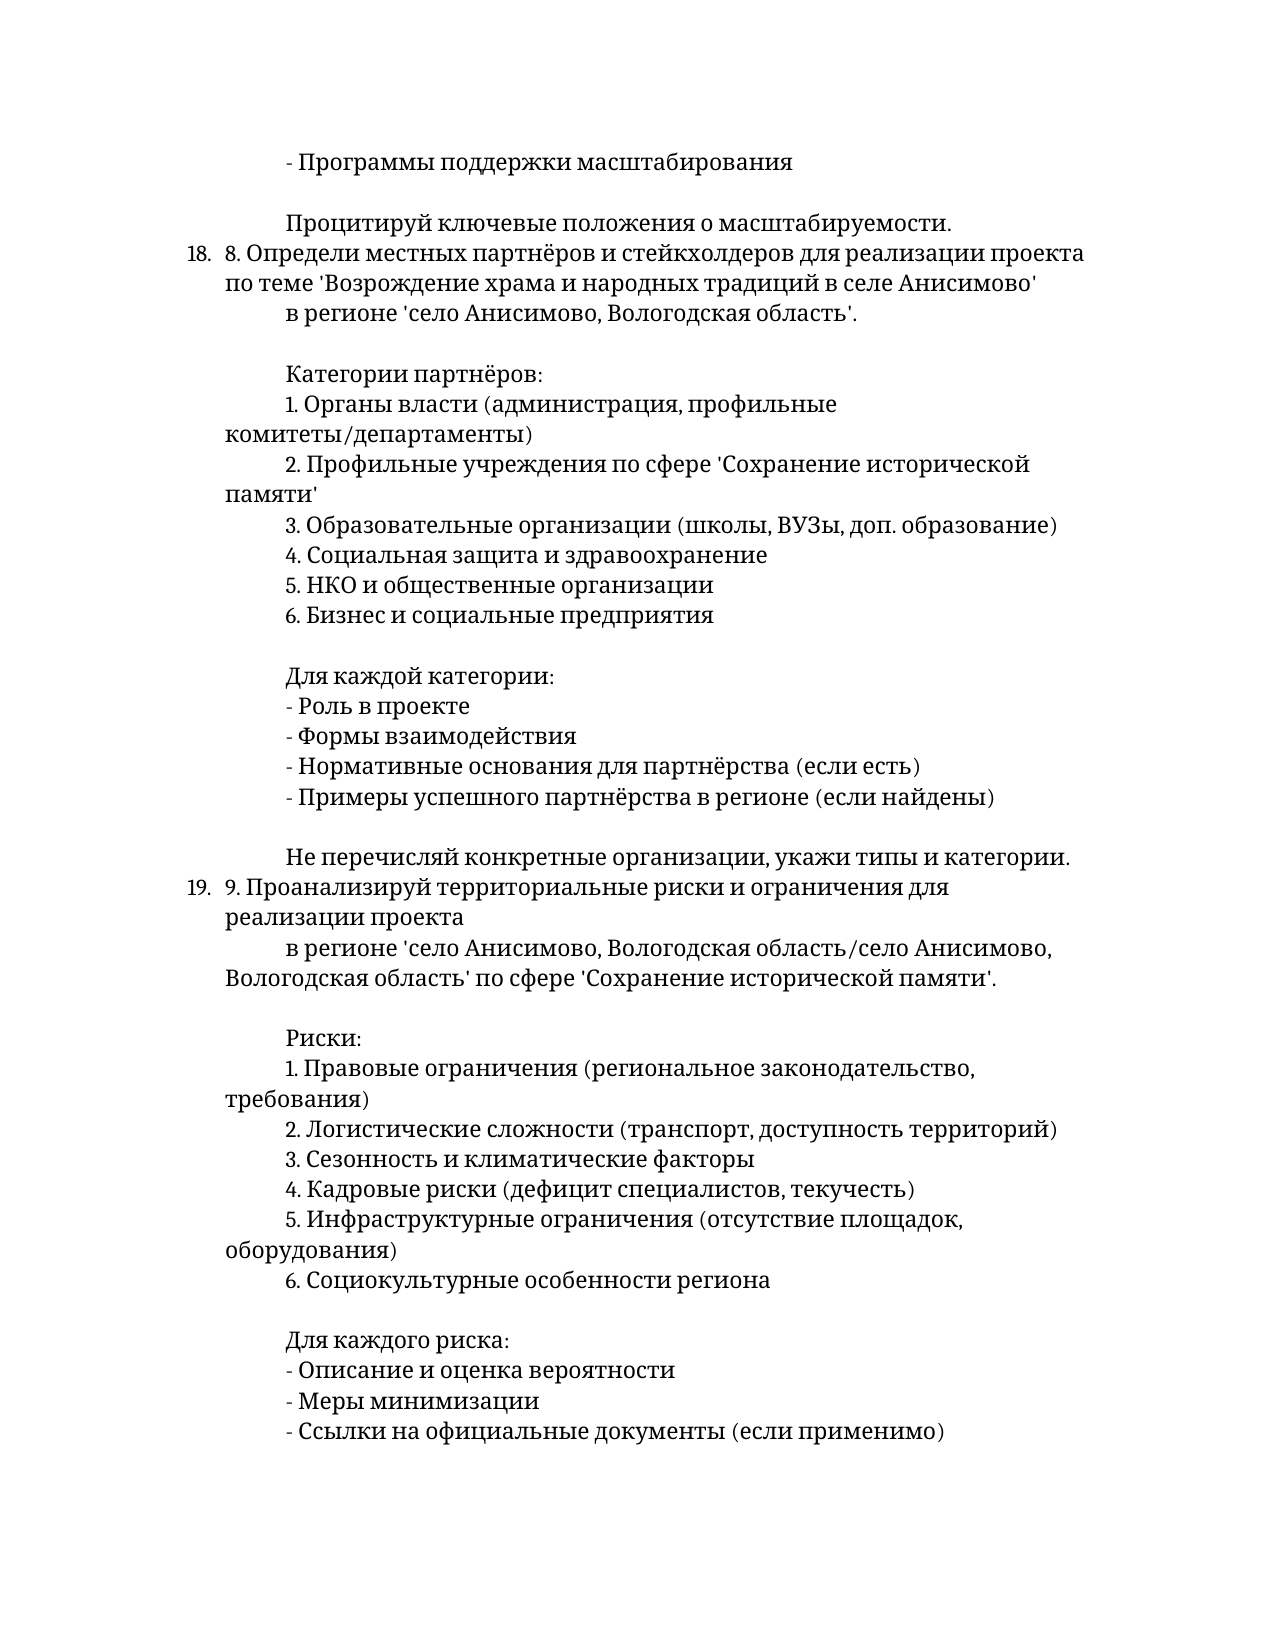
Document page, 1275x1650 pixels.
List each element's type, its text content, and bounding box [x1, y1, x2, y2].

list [187, 150, 1087, 237]
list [187, 875, 1087, 1475]
list 8. Определи местных партнёров и стейкхолдеров для реализации проекта по теме 'Возрождение храма и народных традиций в селе Анисимово' в регионе 'село Анисимово, Вологодская область'. Категории партнёров: 1. Органы власти (администрация, профильные комитеты/департаменты) 2. Профильные учреждения по сфере 'Сохранение исторической памяти' 3. Образовательные организации (школы, ВУЗы, доп. образование) 4. Социальная защита и здравоохранение 5. НКО и общественные организации 6. Бизнес и социальные предприятия Для каждой категории: - Роль в проекте - Формы взаимодействия - Нормативные основания для партнёрства (если есть) - Примеры успешного партнёрства в регионе (если найдены) Не перечисляй конкретные организации, укажи типы и категории. [187, 241, 1087, 871]
